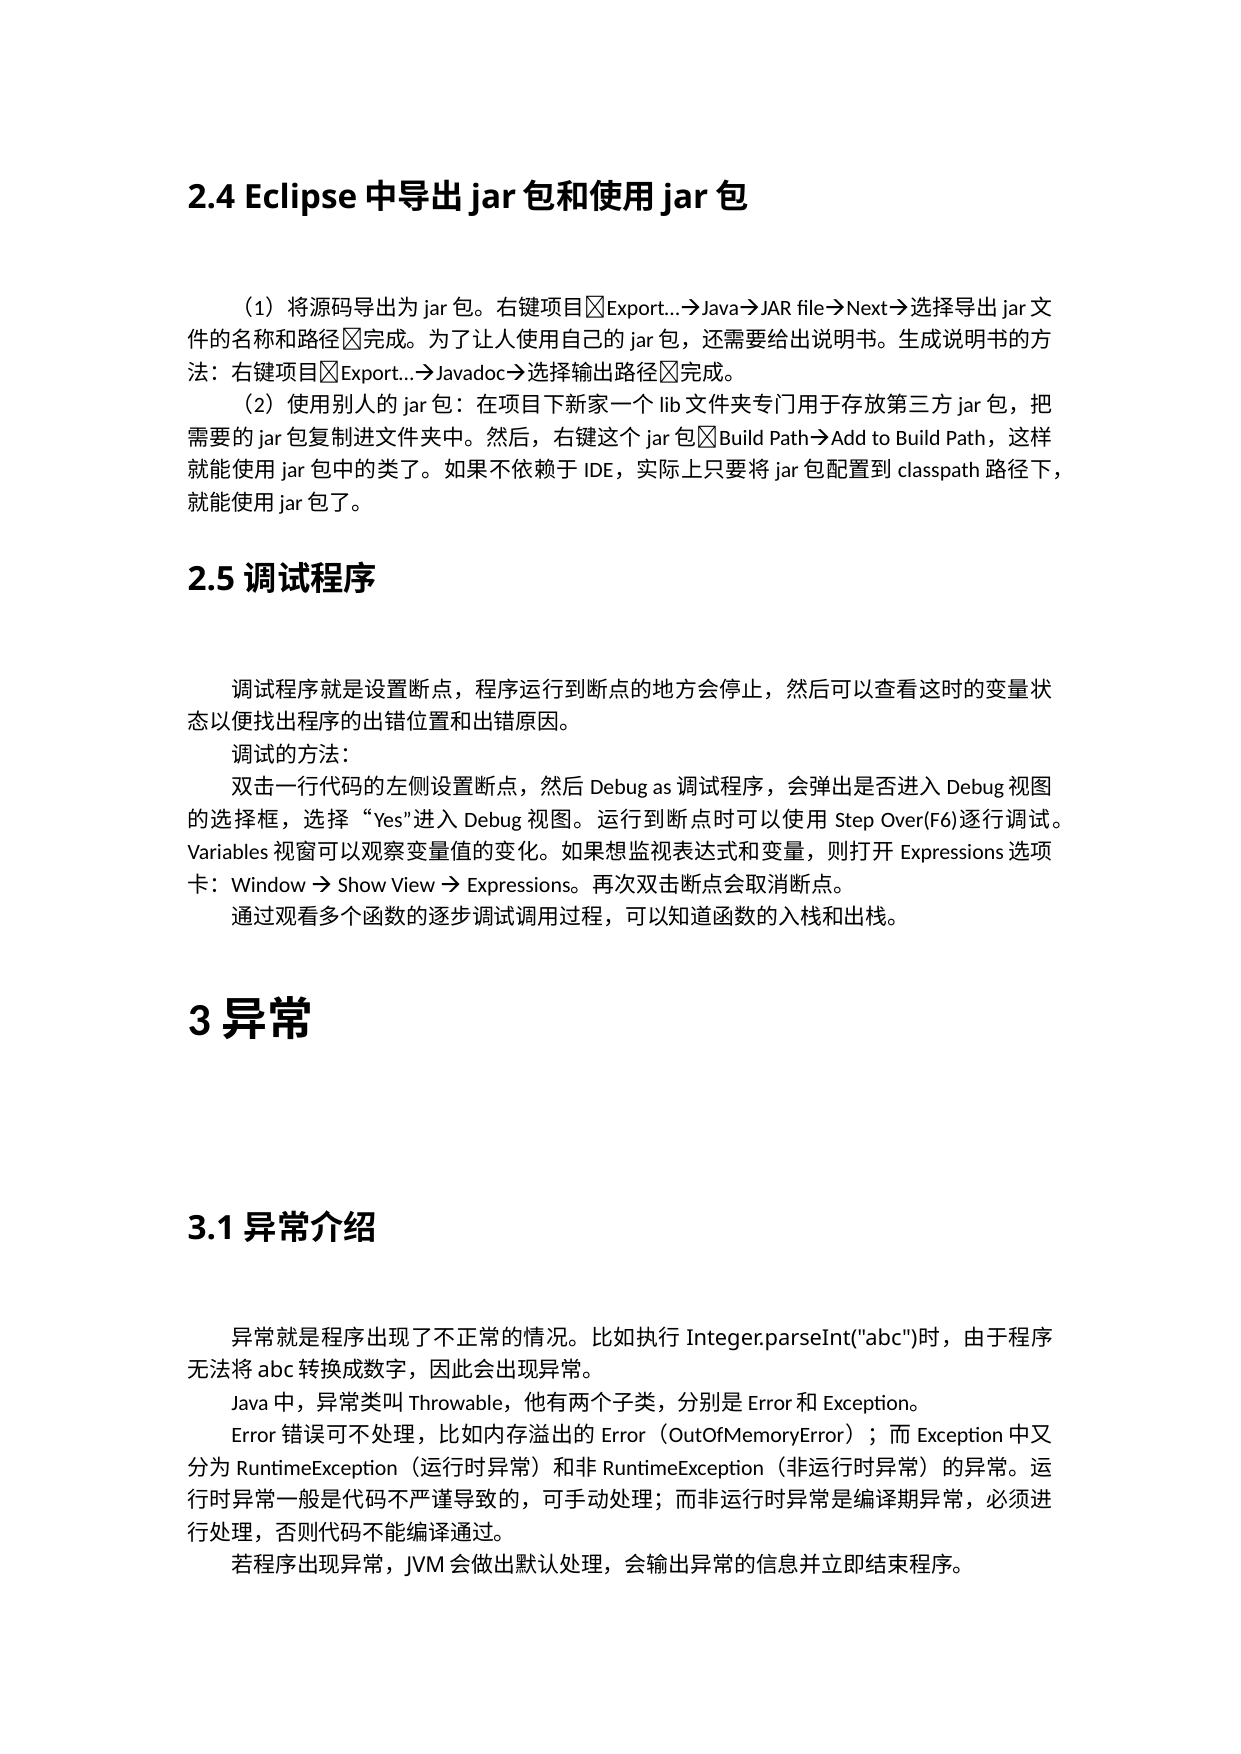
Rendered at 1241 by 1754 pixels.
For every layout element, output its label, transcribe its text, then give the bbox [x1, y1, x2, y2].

text 双击一行代码的左侧设置断点，然后Debug as调试程序，会弹出是否进入Debug视图的选择框，选择“Yes”进入Debug视图。运行到断点时可以使用Step Over(F6)逐行调试。Variables视窗可以观察变量值的变化。如果想监视表达式和变量，则打开Expressions选项卡：Window Show View Expressions。再次双击断点会取消断点。 [187, 769, 1053, 899]
text Java中，异常类叫Throwable，他有两个子类，分别是Error和Exception。 [187, 1384, 1053, 1417]
subtitle 2.5 调试程序 [187, 544, 1053, 609]
text 通过观看多个函数的逐步调试调用过程，可以知道函数的入栈和出栈。 [187, 899, 1053, 931]
text （2）使用别人的jar包：在项目下新家一个lib文件夹专门用于存放第三方jar包，把需要的jar包复制进文件夹中。然后，右键这个jar包Build PathAdd to Build Path，这样就能使用jar包中的类了。如果不依赖于IDE，实际上只要将jar包配置到classpath路径下，就能使用jar包了。 [187, 387, 1053, 517]
text 若程序出现异常，JVM会做出默认处理，会输出异常的信息并立即结束程序。 [187, 1547, 1053, 1579]
subtitle 3 异常 [187, 967, 1053, 1064]
text （1）将源码导出为jar包。右键项目Export…JavaJAR fileNext选择导出jar文件的名称和路径完成。为了让人使用自己的jar包，还需要给出说明书。生成说明书的方法：右键项目Export…Javadoc选择输出路径完成。 [187, 289, 1053, 387]
subtitle 2.4 Eclipse中导出jar包和使用jar包 [187, 162, 1053, 227]
text 调试程序就是设置断点，程序运行到断点的地方会停止，然后可以查看这时的变量状态以便找出程序的出错位置和出错原因。 [187, 671, 1053, 736]
text 异常就是程序出现了不正常的情况。比如执行Integer.parseInt("abc")时，由于程序无法将abc转换成数字，因此会出现异常。 [187, 1319, 1053, 1384]
text 调试的方法： [187, 736, 1053, 769]
subtitle 3.1 异常介绍 [187, 1192, 1053, 1257]
text Error错误可不处理，比如内存溢出的Error（OutOfMemoryError）；而Exception中又分为RuntimeException（运行时异常）和非RuntimeException（非运行时异常）的异常。运行时异常一般是代码不严谨导致的，可手动处理；而非运行时异常是编译期异常，必须进行处理，否则代码不能编译通过。 [187, 1417, 1053, 1547]
